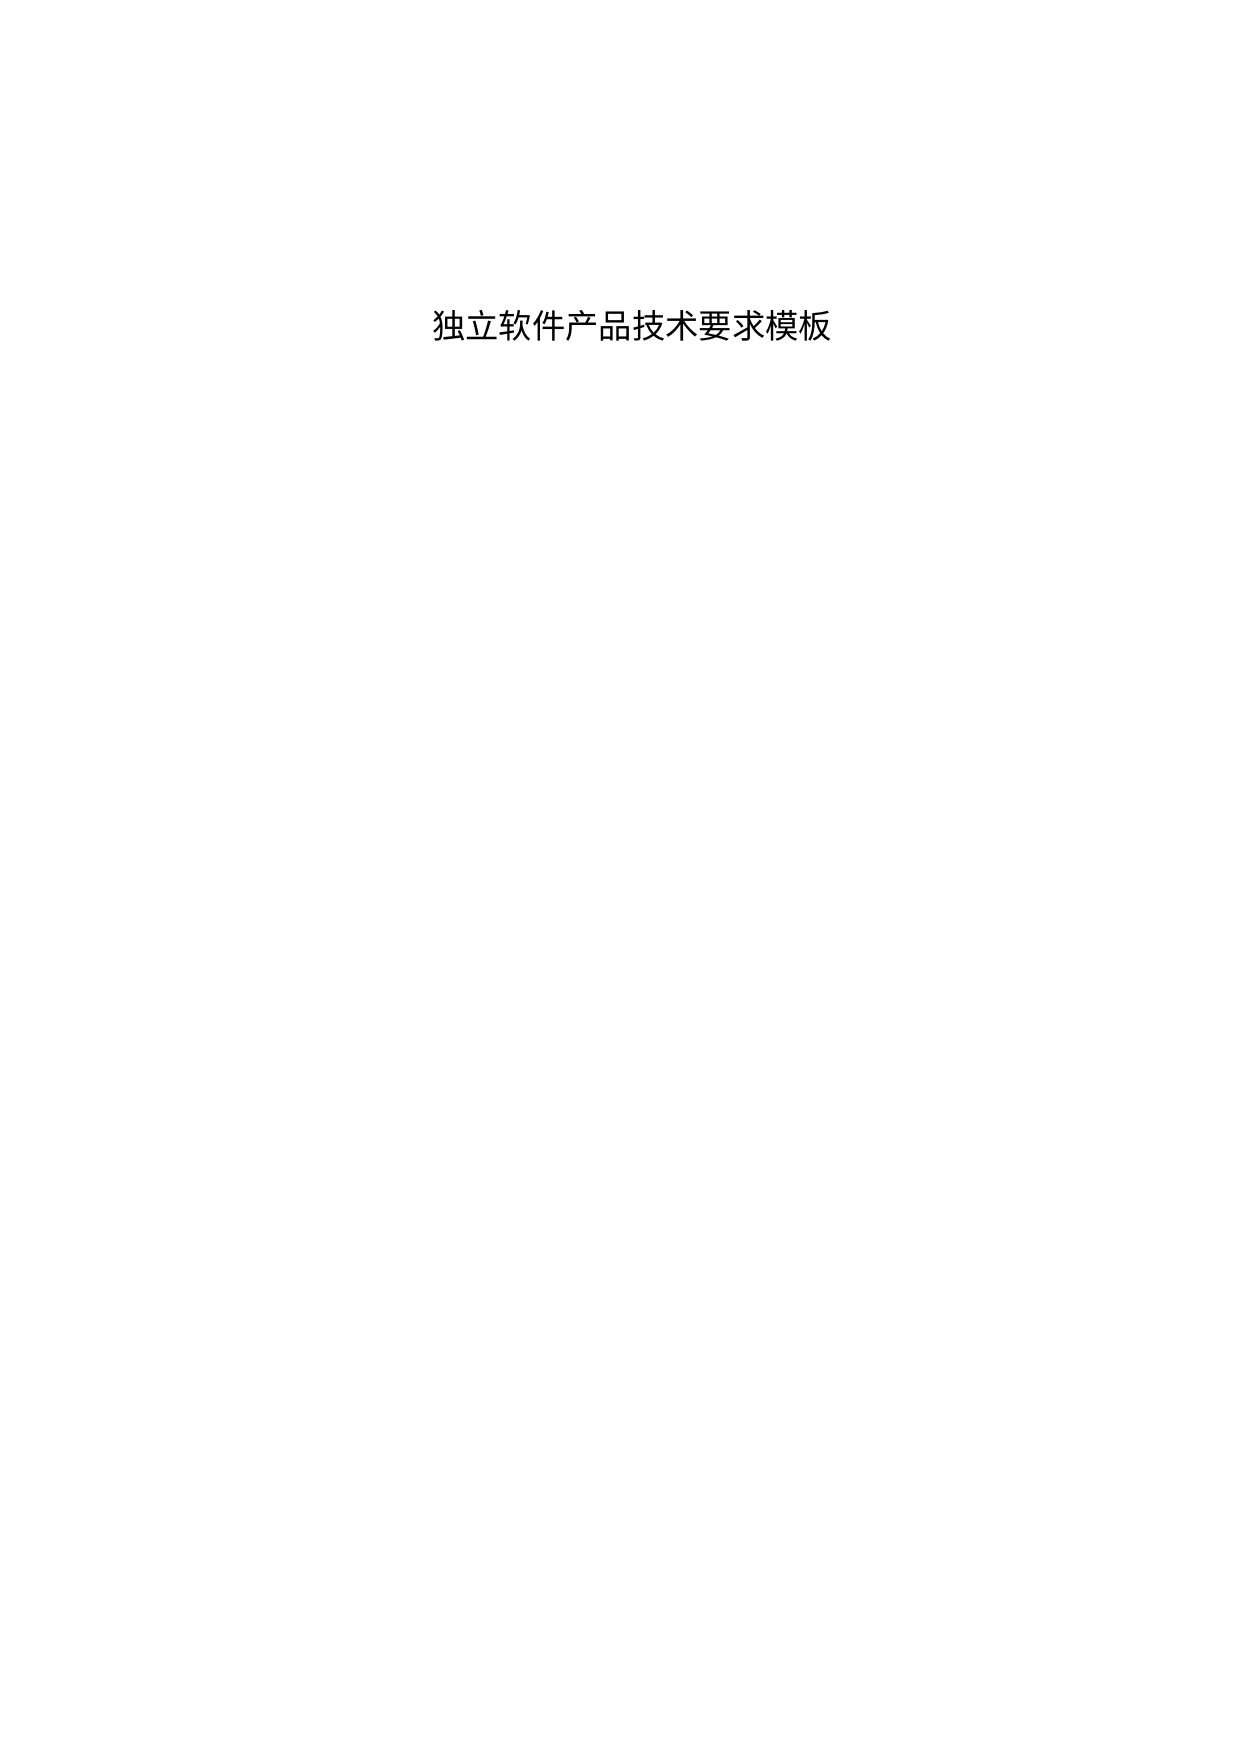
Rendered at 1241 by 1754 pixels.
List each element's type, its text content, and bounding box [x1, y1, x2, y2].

text 独立软件产品技术要求模板 [165, 292, 1075, 357]
